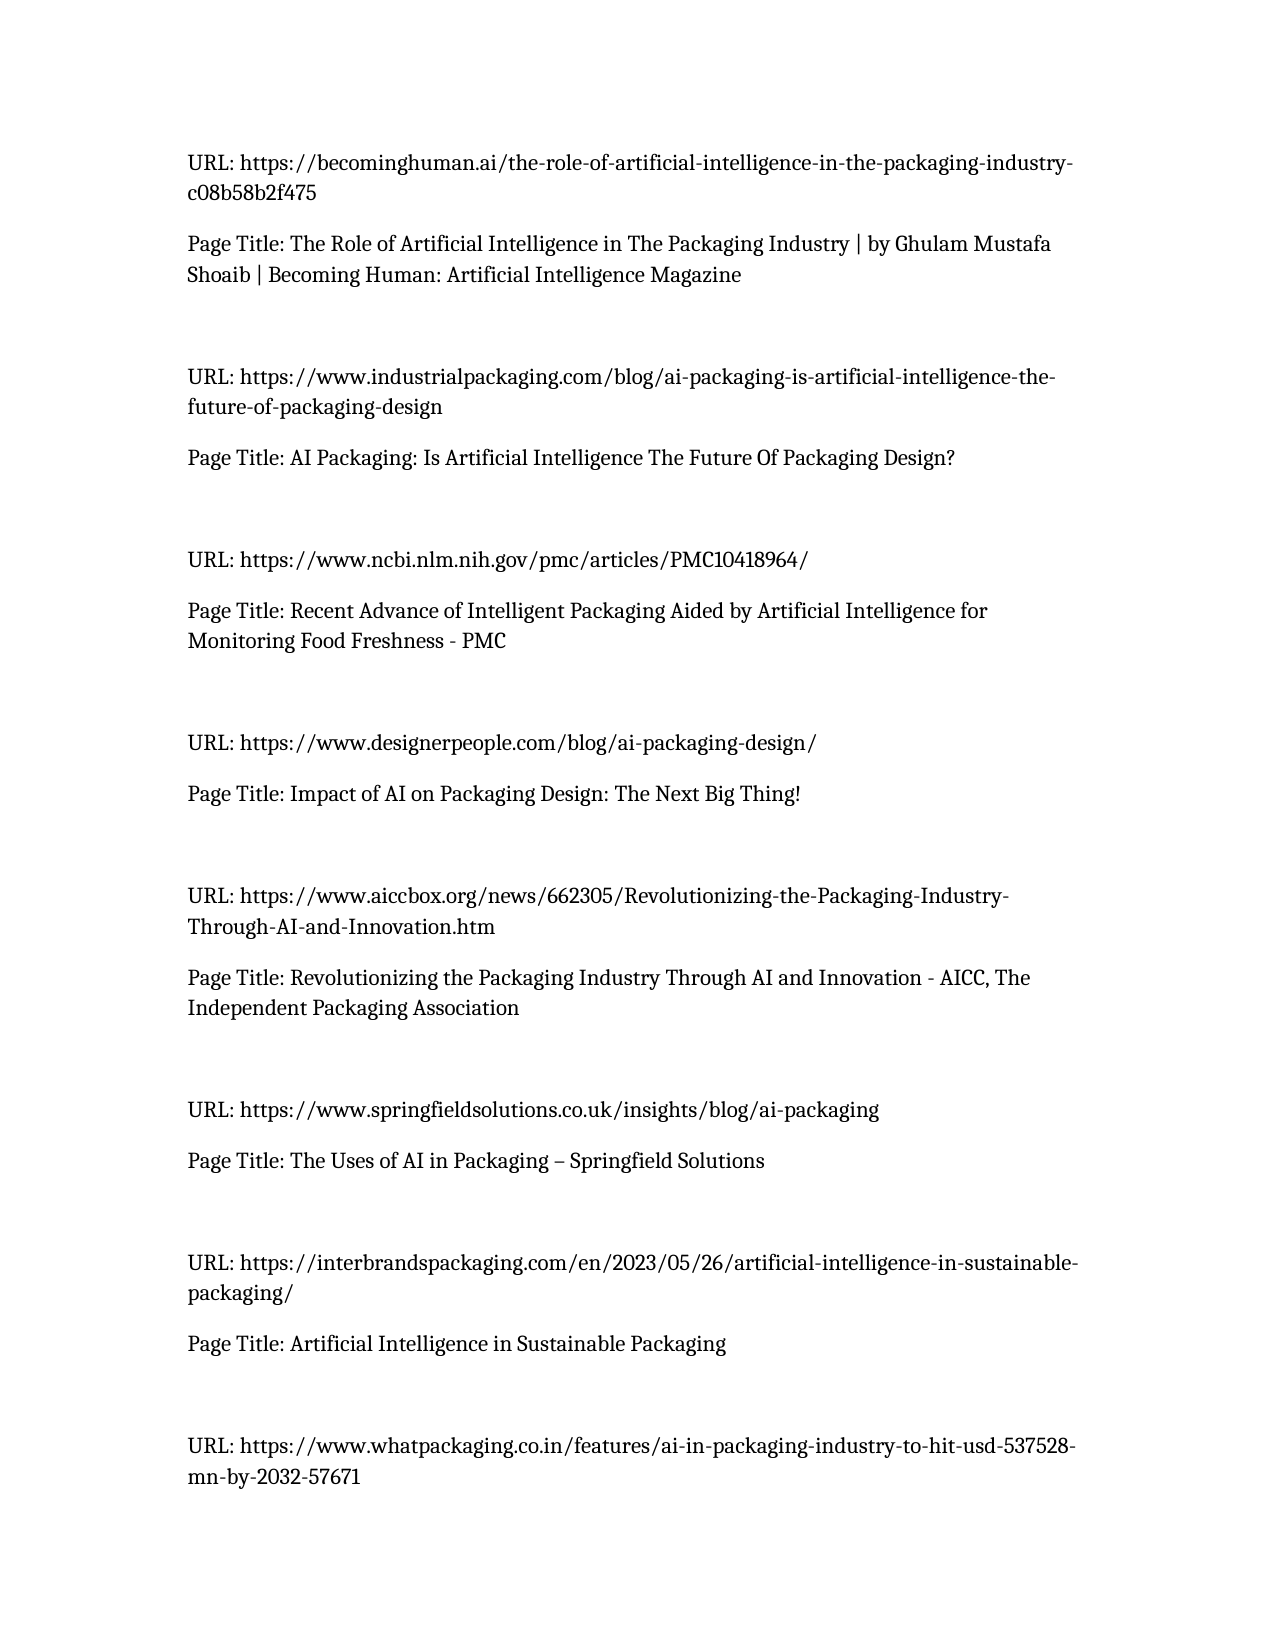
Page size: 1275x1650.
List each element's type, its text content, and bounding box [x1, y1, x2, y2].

text Page Title: AI Packaging: Is Artificial Intelligence The Future Of Packaging Design? [187, 445, 1087, 471]
text URL: https://www.springfieldsolutions.co.uk/insights/blog/ai-packaging [187, 1097, 1087, 1123]
text URL: https://www.aiccbox.org/news/662305/Revolutionizing-the-Packaging-Industry-Through-AI-and-Innovation.htm [187, 883, 1087, 940]
text URL: https://www.ncbi.nlm.nih.gov/pmc/articles/PMC10418964/ [187, 547, 1087, 573]
text URL: https://www.whatpackaging.co.in/features/ai-in-packaging-industry-to-hit-usd-537528-mn-by-2032-57671 [187, 1433, 1087, 1490]
text URL: https://interbrandspackaging.com/en/2023/05/26/artificial-intelligence-in-sustainable-packaging/ [187, 1250, 1087, 1307]
text Page Title: Revolutionizing the Packaging Industry Through AI and Innovation - AICC, The Independent Packaging Association [187, 964, 1087, 1021]
text URL: https://www.designerpeople.com/blog/ai-packaging-design/ [187, 730, 1087, 757]
text URL: https://www.industrialpackaging.com/blog/ai-packaging-is-artificial-intelligence-the-future-of-packaging-design [187, 363, 1087, 420]
text Page Title: Recent Advance of Intelligent Packaging Aided by Artificial Intelligence for Monitoring Food Freshness - PMC [187, 598, 1087, 654]
text Page Title: The Role of Artificial Intelligence in The Packaging Industry | by Ghulam Mustafa Shoaib | Becoming Human: Artificial Intelligence Magazine [187, 231, 1087, 288]
text URL: https://becominghuman.ai/the-role-of-artificial-intelligence-in-the-packaging-industry-c08b58b2f475 [187, 150, 1087, 207]
text Page Title: The Uses of AI in Packaging – Springfield Solutions [187, 1148, 1087, 1174]
text Page Title: Artificial Intelligence in Sustainable Packaging [187, 1331, 1087, 1358]
text Page Title: Impact of AI on Packaging Design: The Next Big Thing! [187, 781, 1087, 808]
